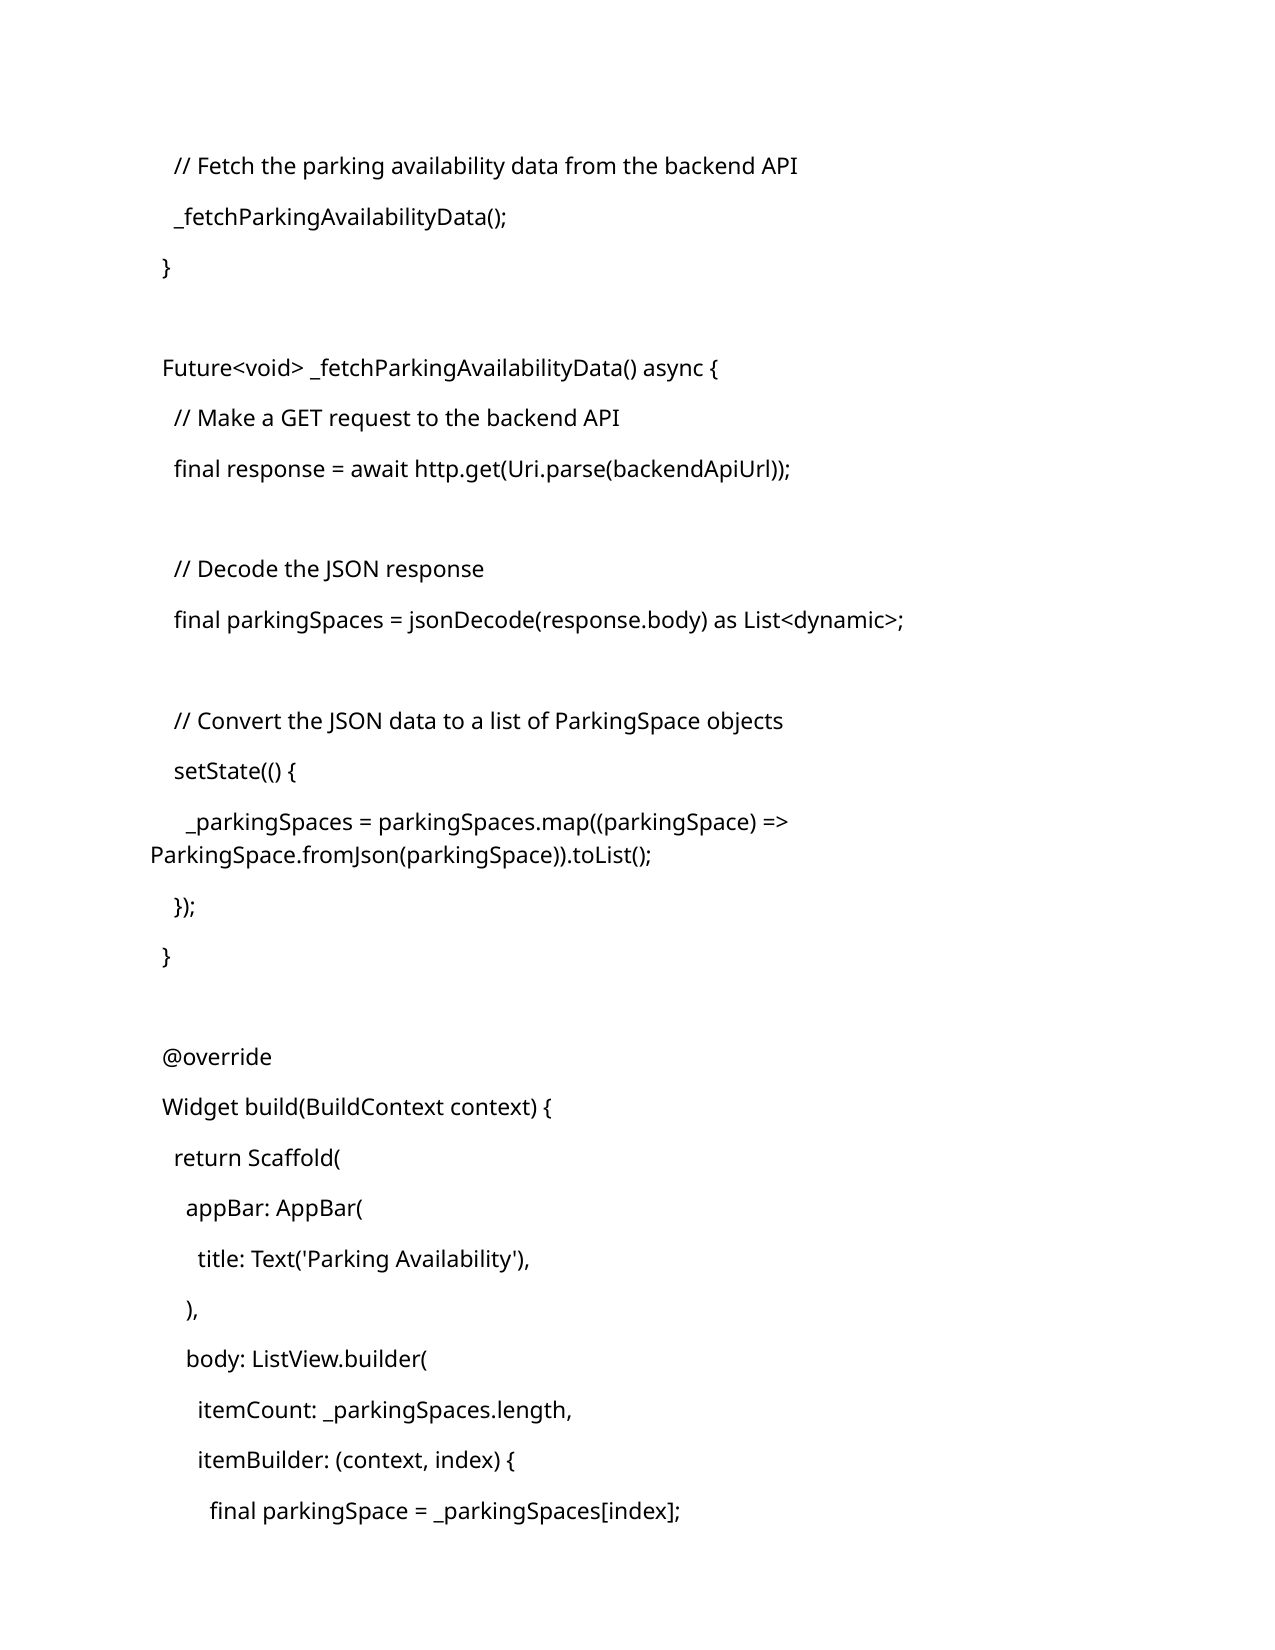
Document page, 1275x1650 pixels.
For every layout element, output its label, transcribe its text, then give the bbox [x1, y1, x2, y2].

text body: ListView.builder( [150, 1343, 1125, 1374]
text title: Text('Parking Availability'), [150, 1242, 1125, 1274]
text appBar: AppBar( [150, 1192, 1125, 1223]
text // Convert the JSON data to a list of ParkingSpace objects [150, 704, 1125, 736]
text final response = await http.get(Uri.parse(backendApiUrl)); [150, 452, 1125, 484]
text // Fetch the parking availability data from the backend API [150, 150, 1125, 181]
text Future<void> _fetchParkingAvailabilityData() async { [150, 352, 1125, 383]
text }); [150, 889, 1125, 921]
text itemCount: _parkingSpaces.length, [150, 1394, 1125, 1425]
text } [150, 940, 1125, 971]
text setState(() { [150, 755, 1125, 786]
text final parkingSpace = _parkingSpaces[index]; [150, 1494, 1125, 1526]
text @override [150, 1041, 1125, 1072]
text final parkingSpaces = jsonDecode(response.body) as List<dynamic>; [150, 604, 1125, 635]
text Widget build(BuildContext context) { [150, 1091, 1125, 1122]
text // Make a GET request to the backend API [150, 402, 1125, 433]
text _fetchParkingAvailabilityData(); [150, 200, 1125, 232]
text // Decode the JSON response [150, 553, 1125, 584]
text itemBuilder: (context, index) { [150, 1444, 1125, 1475]
text return Scaffold( [150, 1142, 1125, 1173]
text _parkingSpaces = parkingSpaces.map((parkingSpace) => ParkingSpace.fromJson(parkingSpace)).toList(); [150, 805, 1125, 870]
text ), [150, 1293, 1125, 1324]
text } [150, 251, 1125, 282]
